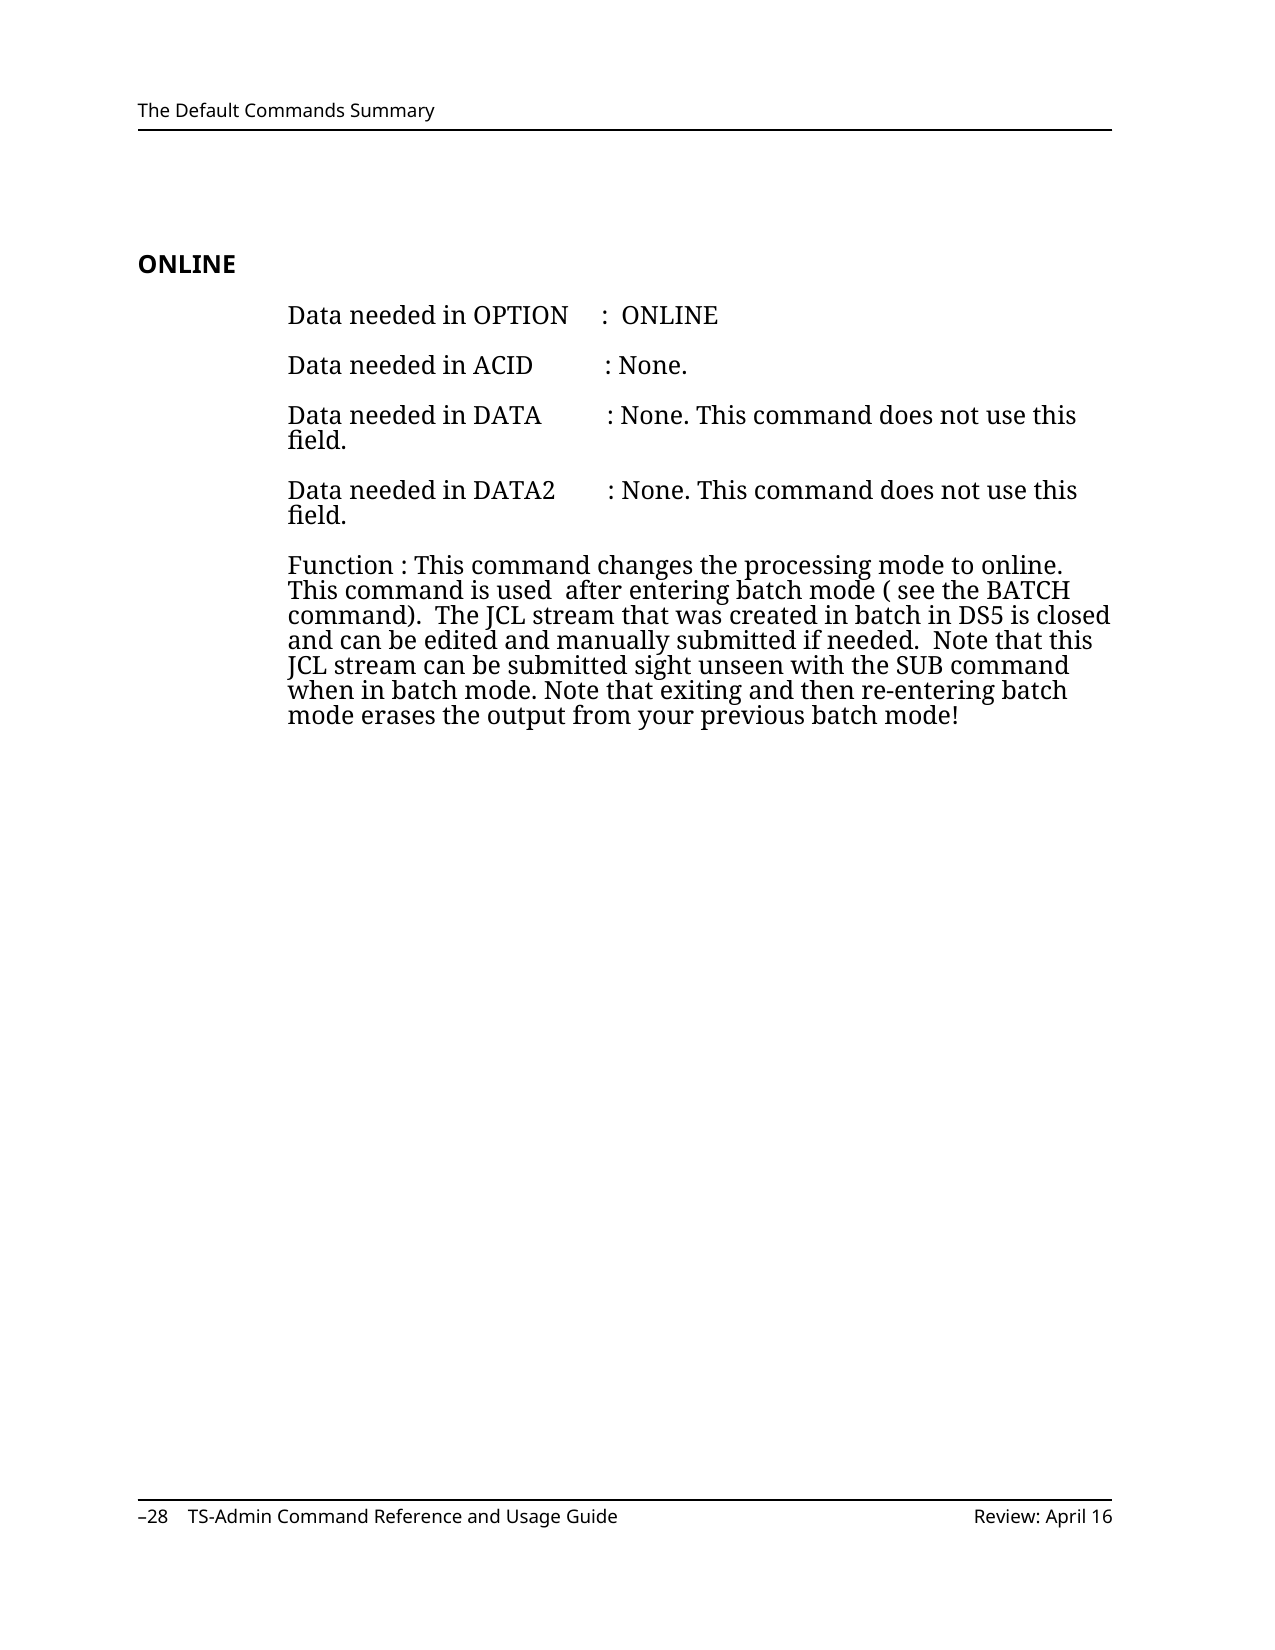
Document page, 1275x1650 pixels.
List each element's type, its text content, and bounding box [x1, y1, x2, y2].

text Data needed in OPTION : ONLINE [287, 304, 1112, 329]
text Data needed in ACID : None. [287, 354, 1112, 379]
text Data needed in DATA2 : None. This command does not use this field. [287, 479, 1112, 529]
text Data needed in DATA : None. This command does not use this field. [287, 404, 1112, 454]
subtitle ONLINE [137, 250, 1112, 279]
text Function : This command changes the processing mode to online. This command is used after entering batch mode ( see the BATCH command). The JCL stream that was created in batch in DS5 is closed and can be edited and manually submitted if needed. Note that this JCL stream can be submitted sight unseen with the SUB command when in batch mode. Note that exiting and then re-entering batch mode erases the output from your previous batch mode! [287, 554, 1112, 729]
